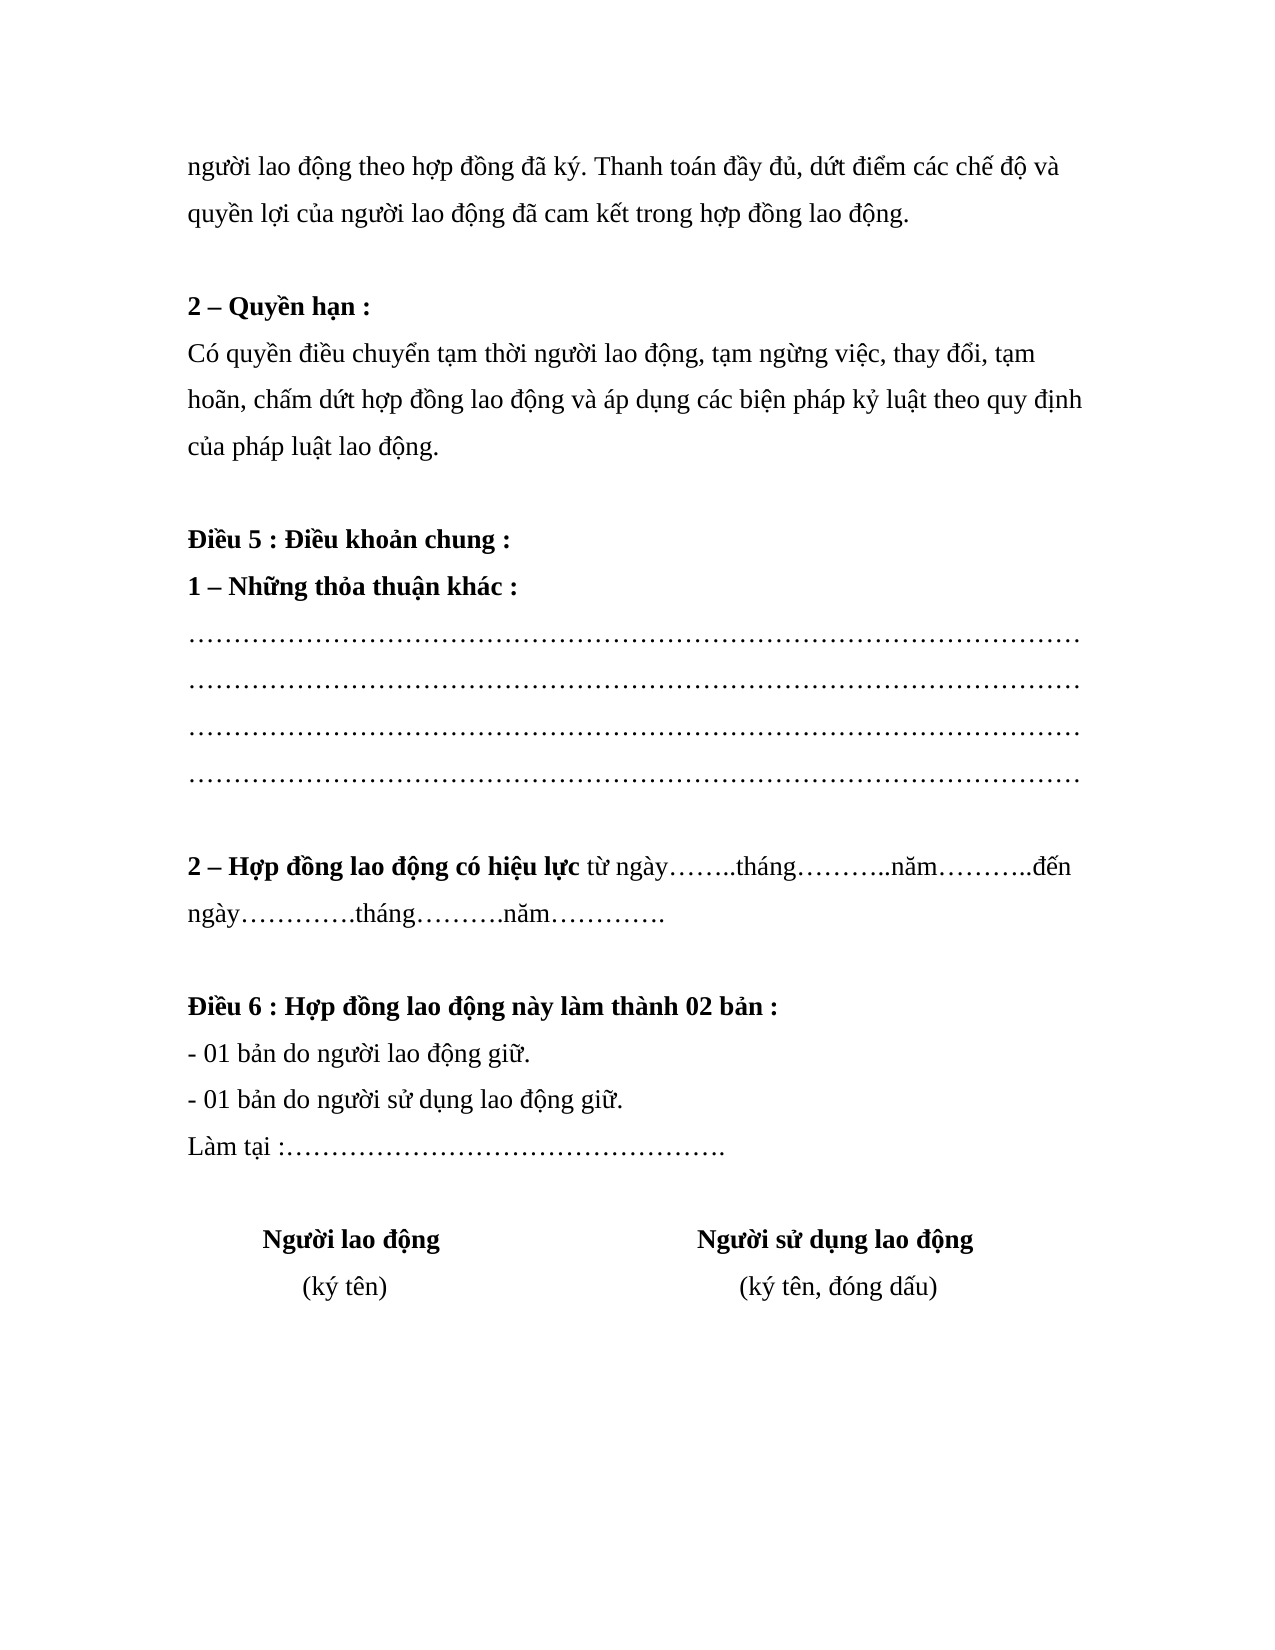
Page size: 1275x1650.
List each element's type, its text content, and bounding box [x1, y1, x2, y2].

text Làm tại :…………………………………………. [187, 1130, 1087, 1161]
text Có quyền điều chuyển tạm thời người lao động, tạm ngừng việc, thay đổi, tạm hoãn, chấm dứt hợp đồng lao động và áp dụng các biện pháp kỷ luật theo quy định của pháp luật lao động. [187, 337, 1087, 461]
text - 01 bản do người lao động giữ. [187, 1037, 1087, 1068]
text Điều 6 : Hợp đồng lao động này làm thành 02 bản : [187, 990, 1087, 1021]
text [187, 150, 1087, 228]
text ……………………………………………………………………………………………………………………………………………………………………………………………………………………………………………………………………………………………………………………………………………………………… [187, 617, 1087, 788]
text 1 – Những thỏa thuận khác : [187, 570, 1087, 601]
text 2 – Quyền hạn : [187, 290, 1087, 321]
text Người lao động Người sử dụng lao động [187, 1223, 1087, 1254]
text (ký tên) (ký tên, đóng dấu) [187, 1270, 1087, 1301]
text - 01 bản do người sử dụng lao động giữ. [187, 1083, 1087, 1114]
text Điều 5 : Điều khoản chung : [187, 523, 1087, 554]
text 2 – Hợp đồng lao động có hiệu lực từ ngày……..tháng………..năm………..đến ngày………….tháng……….năm…………. [187, 850, 1087, 928]
